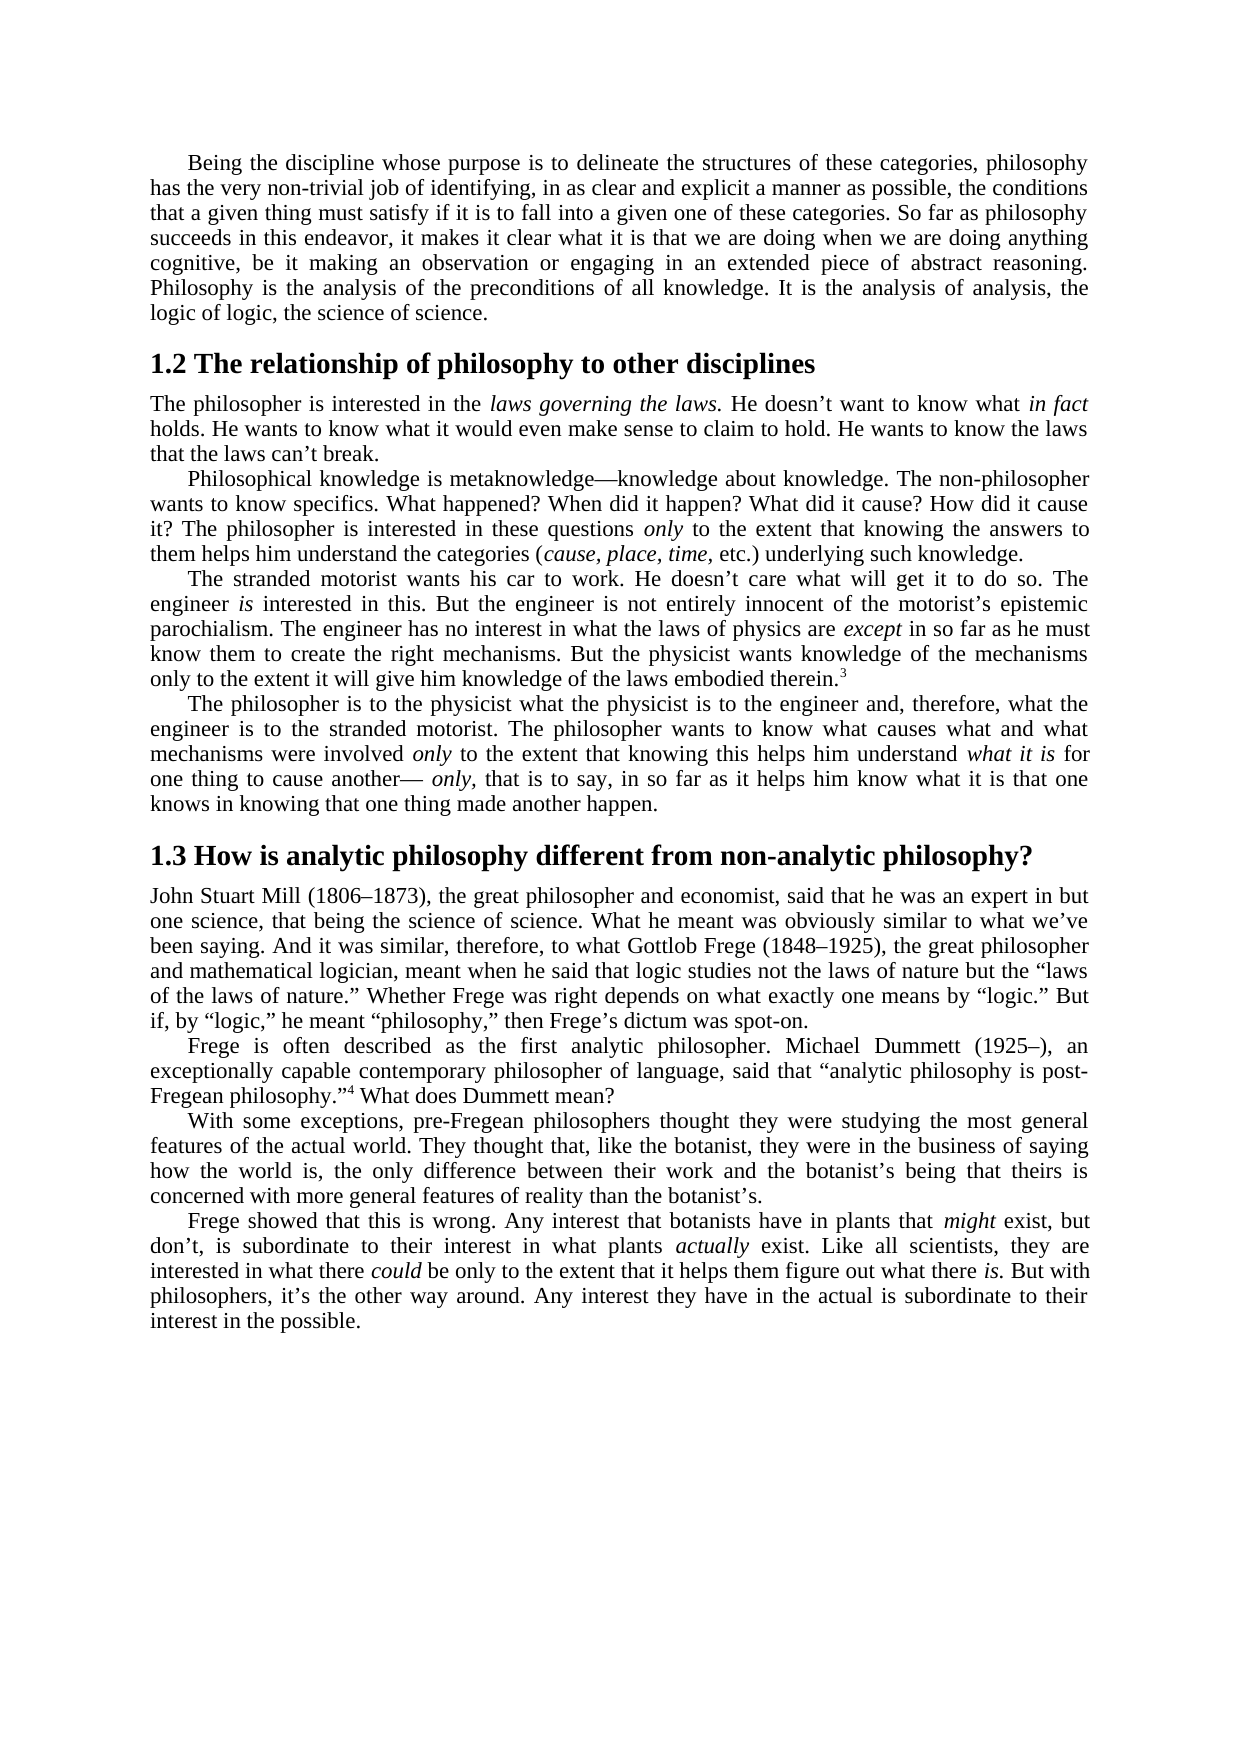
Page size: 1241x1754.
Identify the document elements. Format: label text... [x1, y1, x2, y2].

text Frege is often described as the first analytic philosopher. Michael Dummett (1925–), an exceptionally capable contemporary philosopher of language, said that “analytic philosophy is post-Fregean philosophy.” What does Dummett mean? [150, 1034, 1090, 1109]
text 1.3 How is analytic philosophy different from non-analytic philosophy? [150, 838, 1090, 871]
text The stranded motorist wants his car to work. He doesn’t care what will get it to do so. The engineer is interested in this. But the engineer is not entirely innocent of the motorist’s epistemic parochialism. The engineer has no interest in what the laws of physics are except in so far as he must know them to create the right mechanisms. But the physicist wants knowledge of the mechanisms only to the extent it will give him knowledge of the laws embodied therein. [150, 567, 1090, 692]
text Frege showed that this is wrong. Any interest that botanists have in plants that might exist, but don’t, is subordinate to their interest in what plants actually exist. Like all scientists, they are interested in what there could be only to the extent that it helps them figure out what there is. But with philosophers, it’s the other way around. Any interest they have in the actual is subordinate to their interest in the possible. [150, 1209, 1090, 1334]
text Being the discipline whose purpose is to delineate the structures of these categories, philosophy has the very non-trivial job of identifying, in as clear and explicit a manner as possible, the conditions that a given thing must satisfy if it is to fall into a given one of these categories. So far as philosophy succeeds in this endeavor, it makes it clear what it is that we are doing when we are doing anything cognitive, be it making an observation or engaging in an extended piece of abstract reasoning. Philosophy is the analysis of the preconditions of all knowledge. It is the analysis of analysis, the logic of logic, the science of science. [150, 150, 1090, 325]
text John Stuart Mill (1806–1873), the great philosopher and economist, said that he was an expert in but one science, that being the science of science. What he meant was obviously similar to what we’ve been saying. And it was similar, therefore, to what Gottlob Frege (1848–1925), the great philosopher and mathematical logician, meant when he said that logic studies not the laws of nature but the “laws of the laws of nature.” Whether Frege was right depends on what exactly one means by “logic.” But if, by “logic,” he meant “philosophy,” then Frege’s dictum was spot-on. [150, 884, 1090, 1034]
text The philosopher is to the physicist what the physicist is to the engineer and, therefore, what the engineer is to the stranded motorist. The philosopher wants to know what causes what and what mechanisms were involved only to the extent that knowing this helps him understand what it is for one thing to cause another— only, that is to say, in so far as it helps him know what it is that one knows in knowing that one thing made another happen. [150, 692, 1090, 817]
text With some exceptions, pre-Fregean philosophers thought they were studying the most general features of the actual world. They thought that, like the botanist, they were in the business of saying how the world is, the only difference between their work and the botanist’s being that theirs is concerned with more general features of reality than the botanist’s. [150, 1109, 1090, 1209]
text Philosophical knowledge is metaknowledge—knowledge about knowledge. The non-philosopher wants to know specifics. What happened? When did it happen? What did it cause? How did it cause it? The philosopher is interested in these questions only to the extent that knowing the answers to them helps him understand the categories (cause, place, time, etc.) underlying such knowledge. [150, 467, 1090, 567]
text The philosopher is interested in the laws governing the laws. He doesn’t want to know what in fact holds. He wants to know what it would even make sense to claim to hold. He wants to know the laws that the laws can’t break. [150, 392, 1090, 467]
text 1.2 The relationship of philosophy to other disciplines [150, 346, 1090, 379]
